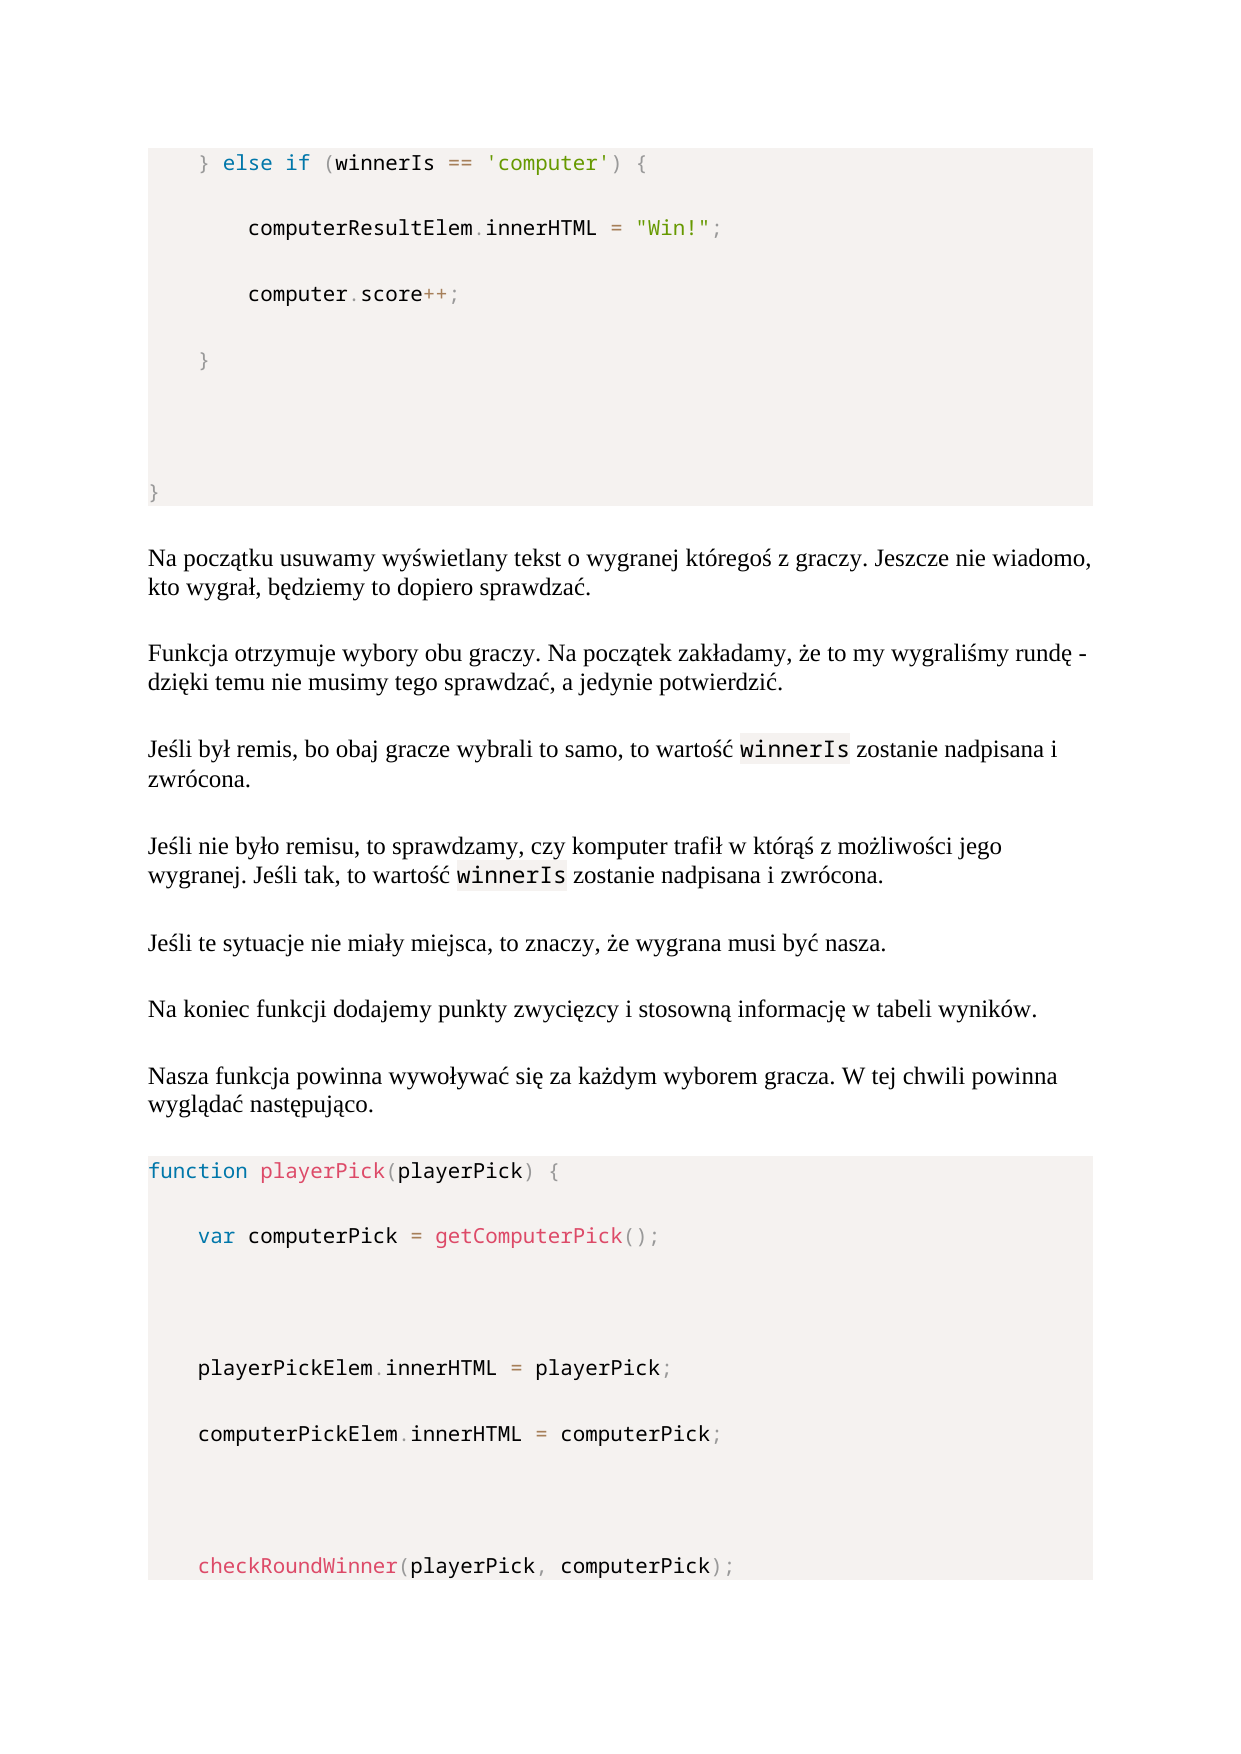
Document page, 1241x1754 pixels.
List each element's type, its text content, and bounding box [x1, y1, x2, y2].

text Jeśli był remis, bo obaj gracze wybrali to samo, to wartość winnerIs zostanie nadpisana i zwrócona. [148, 733, 1093, 793]
text Jeśli te sytuacje nie miały miejsca, to znaczy, że wygrana musi być nasza. [148, 928, 1093, 957]
text playerPickElem.innerHTML = playerPick; [148, 1353, 1093, 1382]
text checkRoundWinner(playerPick, computerPick); [148, 1551, 1093, 1580]
text Nasza funkcja powinna wywoływać się za każdym wyborem gracza. W tej chwili powinna wyglądać następująco. [148, 1061, 1093, 1118]
text function playerPick(playerPick) { [148, 1156, 1093, 1184]
text Jeśli nie było remisu, to sprawdzamy, czy komputer trafił w którąś z możliwości jego wygranej. Jeśli tak, to wartość winnerIs zostanie nadpisana i zwrócona. [148, 831, 1093, 891]
text } [148, 477, 1093, 506]
text computer.score++; [148, 279, 1093, 308]
text } else if (winnerIs == 'computer') { [148, 148, 1093, 176]
text Funkcja otrzymuje wybory obu graczy. Na początek zakładamy, że to my wygraliśmy rundę - dzięki temu nie musimy tego sprawdzać, a jedynie potwierdzić. [148, 638, 1093, 696]
text var computerPick = getComputerPick(); [148, 1222, 1093, 1250]
text computerPickElem.innerHTML = computerPick; [148, 1419, 1093, 1448]
text computerResultElem.innerHTML = "Win!"; [148, 213, 1093, 242]
text Na koniec funkcji dodajemy punkty zwycięzcy i stosowną informację w tabeli wyników. [148, 994, 1093, 1023]
text } [148, 345, 1093, 374]
text Na początku usuwamy wyświetlany tekst o wygranej któregoś z graczy. Jeszcze nie wiadomo, kto wygrał, będziemy to dopiero sprawdzać. [148, 543, 1093, 601]
